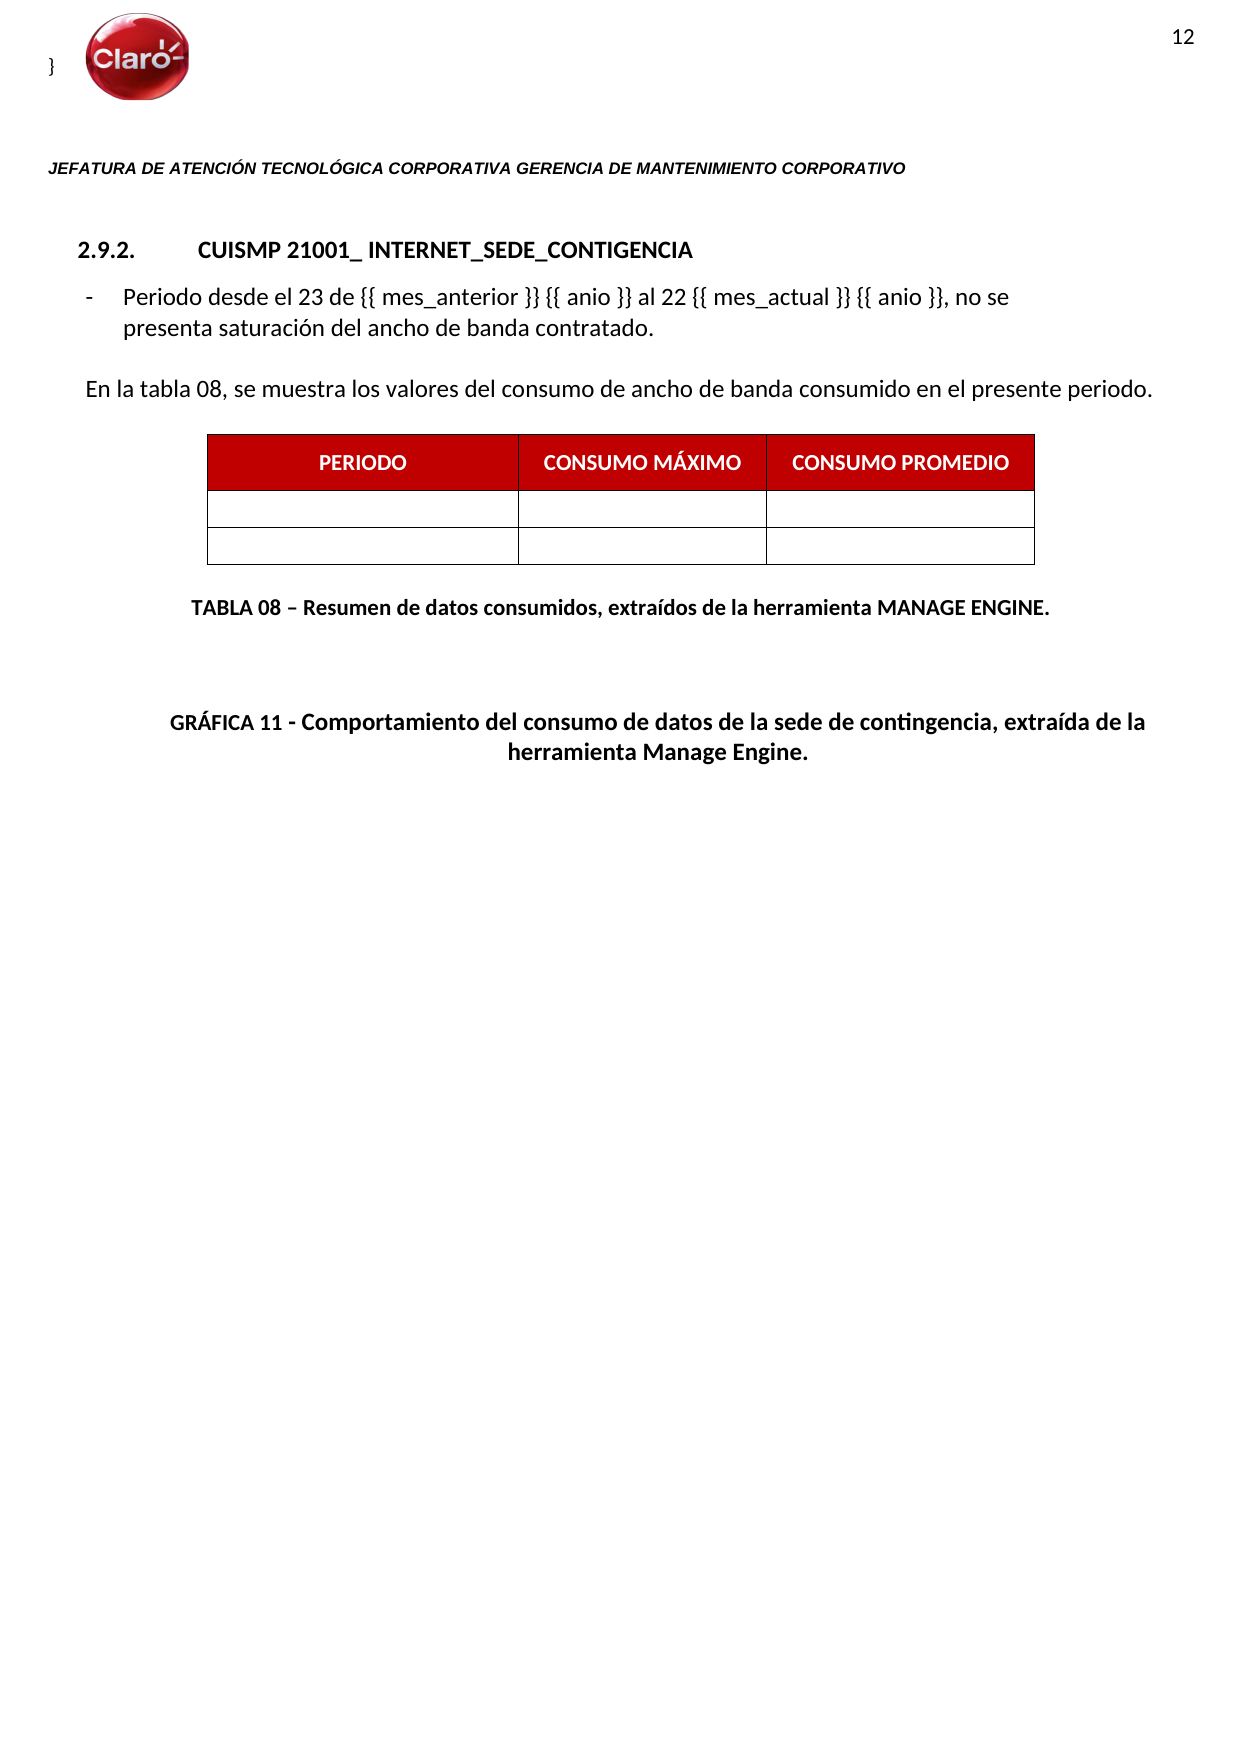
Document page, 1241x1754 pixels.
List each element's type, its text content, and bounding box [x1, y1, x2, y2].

subtitle CUISMP 21001_ INTERNET_SEDE_CONTIGENCIA [77, 234, 1194, 264]
table_cell [519, 528, 766, 564]
table_cell [519, 491, 766, 527]
text GRÁFICA 11 - Comportamiento del consumo de datos de la sede de contingencia, extraída de la herramienta Manage Engine. [122, 706, 1194, 767]
text En la tabla 08, se muestra los valores del consumo de ancho de banda consumido en el presente periodo. [48, 373, 1194, 404]
text TABLA 08 – Resumen de datos consumidos, extraídos de la herramienta MANAGE ENGINE. [48, 593, 1194, 621]
subtitle Periodo desde el 23 de {{ mes_anterior }} {{ anio }} al 22 {{ mes_actual }} {{ anio }}, no se presenta saturación del ancho de banda contratado. [85, 282, 1063, 343]
table_cell [208, 528, 518, 564]
table_cell [208, 491, 518, 527]
table_header CONSUMO MÁXIMO [519, 435, 766, 490]
table_cell [767, 491, 1034, 527]
table_header PERIODO [208, 435, 518, 490]
table_cell [767, 528, 1034, 564]
picture [85, 12, 189, 101]
table_header CONSUMO PROMEDIO [767, 435, 1034, 490]
